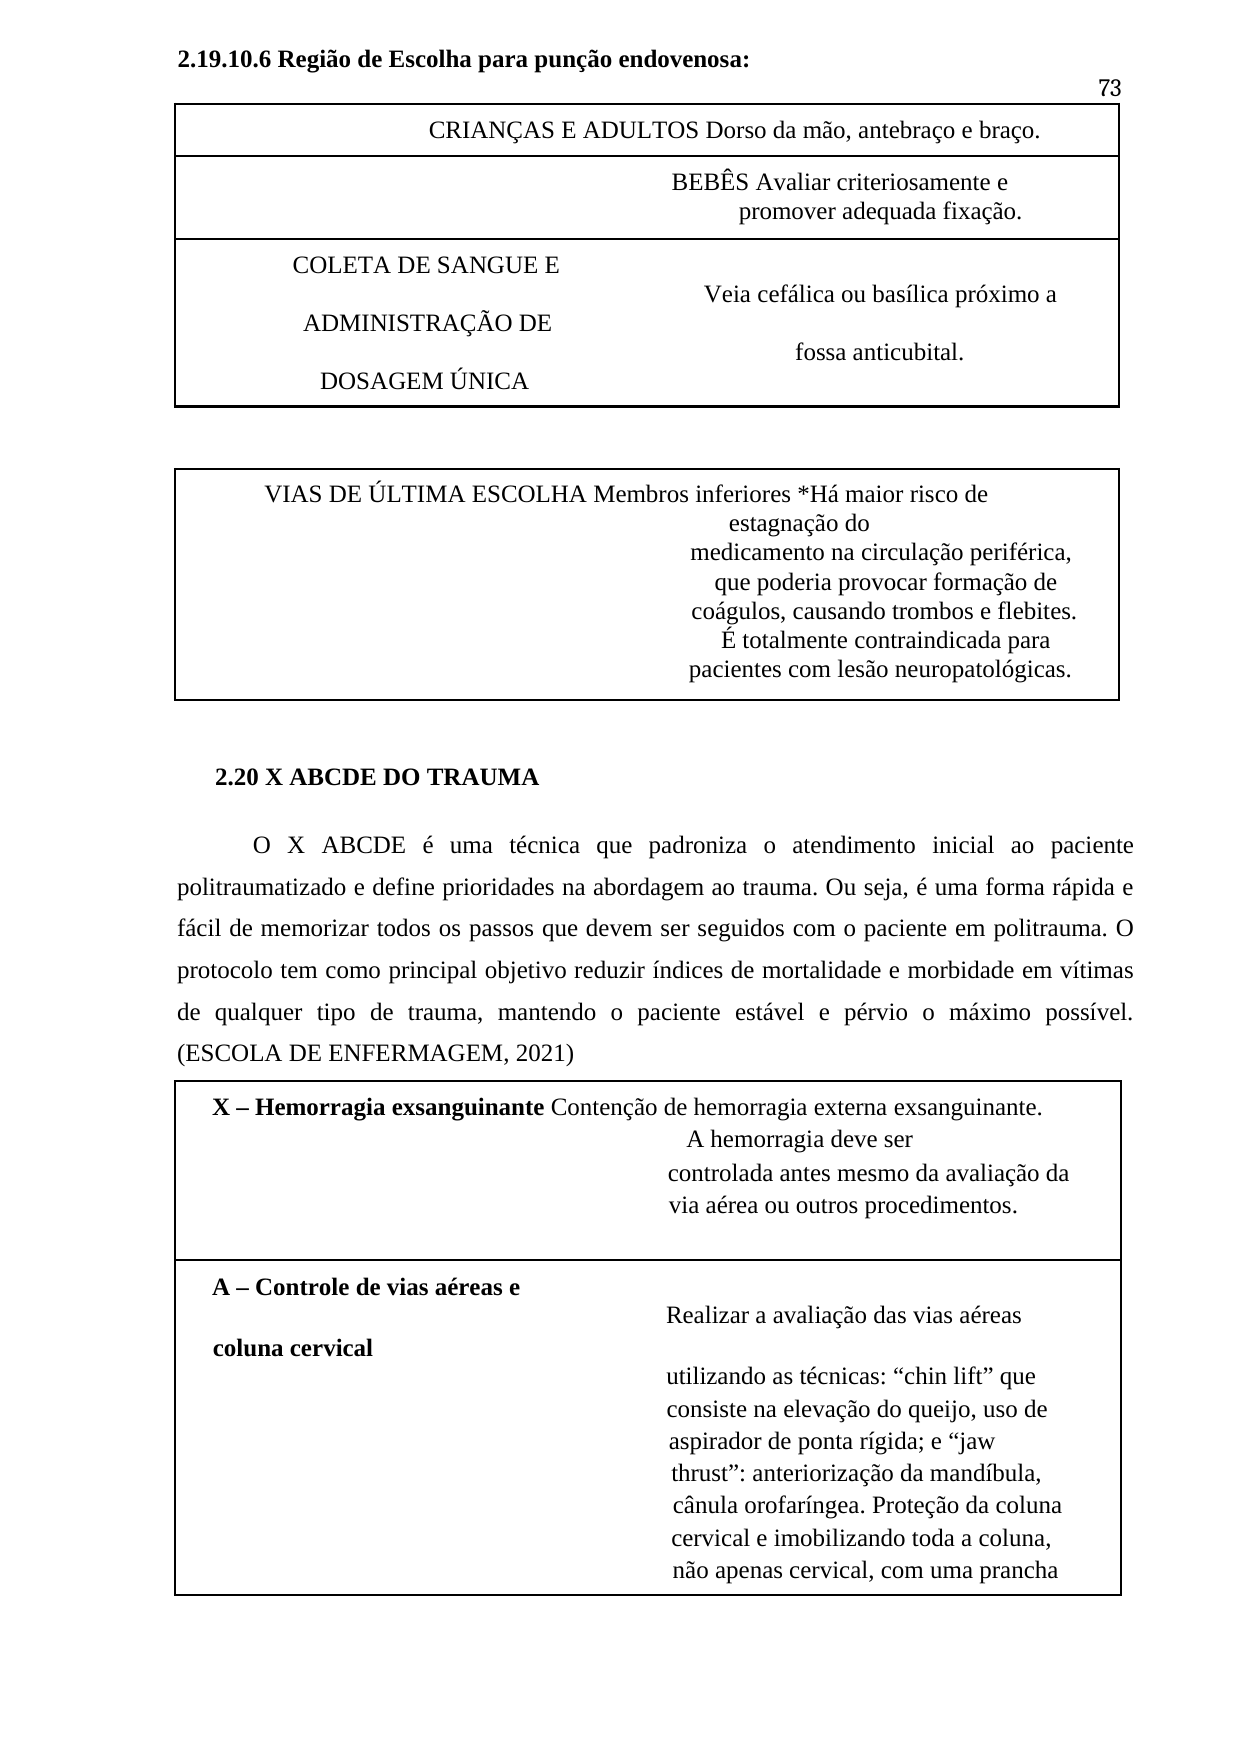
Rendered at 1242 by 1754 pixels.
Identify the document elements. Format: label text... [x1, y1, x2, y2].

table_header CRIANÇAS E ADULTOS Dorso da mão, antebraço e braço. [176, 105, 1118, 154]
table_header VIAS DE ÚLTIMA ESCOLHA Membros inferiores *Há maior risco de estagnação do medicamento na circulação periférica, que poderia provocar formação de coágulos, causando trombos e flebites. É totalmente contraindicada para pacientes com lesão neuropatológicas. [176, 470, 1118, 699]
text O X ABCDE é uma técnica que padroniza o atendimento inicial ao paciente politraumatizado e define prioridades na abordagem ao trauma. Ou seja, é uma forma rápida e fácil de memorizar todos os passos que devem ser seguidos com o paciente em politrauma. O protocolo tem como principal objetivo reduzir índices de mortalidade e morbidade em vítimas de qualquer tipo de trauma, mantendo o paciente estável e pérvio o máximo possível. (ESCOLA DE ENFERMAGEM, 2021) [177, 830, 1135, 1067]
table_cell COLETA DE SANGUE E Veia cefálica ou basílica próximo a ADMINISTRAÇÃO DE fossa anticubital. DOSAGEM ÚNICA [176, 240, 1118, 405]
table_header X – Hemorragia exsanguinante Contenção de hemorragia externa exsanguinante. A hemorragia deve ser controlada antes mesmo da avaliação da via aérea ou outros procedimentos. [176, 1082, 1120, 1259]
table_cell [176, 1261, 1120, 1594]
text 2.19.10.6 Região de Escolha para punção endovenosa: [177, 44, 1136, 73]
text 73 [138, 74, 1122, 102]
table_cell BEBÊS Avaliar criteriosamente e promover adequada fixação. [176, 157, 1118, 238]
text 2.20 X ABCDE DO TRAUMA [215, 762, 1136, 790]
